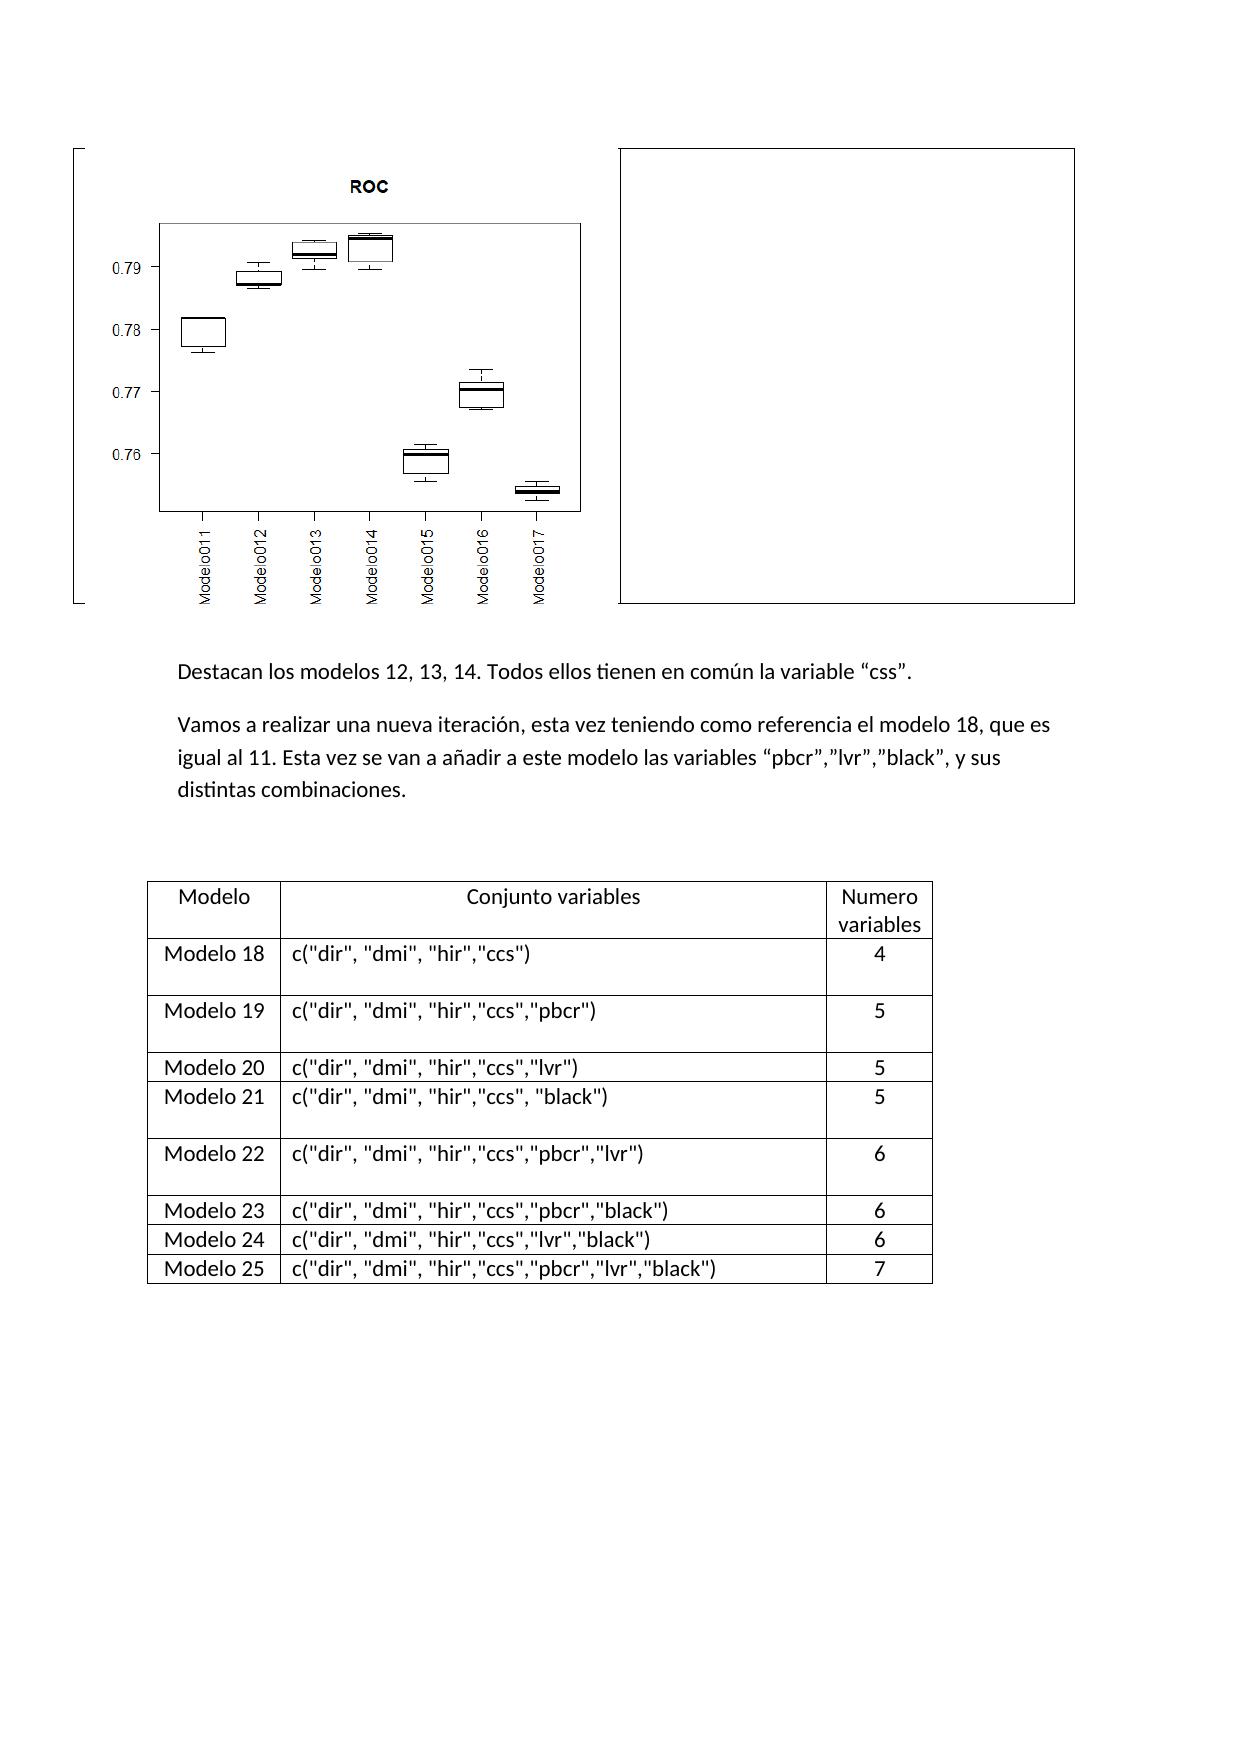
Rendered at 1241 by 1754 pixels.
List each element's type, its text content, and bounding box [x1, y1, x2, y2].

text Destacan los modelos 12, 13, 14. Todos ellos tienen en común la variable “css”. [177, 657, 1063, 685]
text Vamos a realizar una nueva iteración, esta vez teniendo como referencia el modelo 18, que es igual al 11. Esta vez se van a añadir a este modelo las variables “pbcr”,”lvr”,”black”, y sus distintas combinaciones. [177, 710, 1063, 803]
table_cell Modelo 22 [148, 1139, 280, 1195]
table_cell c("dir", "dmi", "hir","ccs", "black") [281, 1082, 826, 1138]
table_cell c("dir", "dmi", "hir","ccs","pbcr","lvr","black") [281, 1255, 826, 1282]
table_header Conjunto variables [281, 882, 826, 938]
picture [85, 148, 618, 604]
table_cell [621, 149, 1074, 603]
table_cell Modelo 25 [148, 1255, 280, 1282]
table_cell Modelo 18 [148, 939, 280, 995]
table_header Modelo [148, 882, 280, 938]
table_cell 6 [827, 1225, 932, 1253]
table_cell 4 [827, 939, 932, 995]
table_cell Modelo 19 [148, 996, 280, 1052]
table_cell Modelo 23 [148, 1196, 280, 1224]
table_cell Modelo 21 [148, 1082, 280, 1138]
table_cell Modelo 24 [148, 1225, 280, 1253]
table_cell c("dir", "dmi", "hir","ccs") [281, 939, 826, 995]
table_cell 5 [827, 1082, 932, 1138]
table_cell c("dir", "dmi", "hir","ccs","lvr","black") [281, 1225, 826, 1253]
table_cell 6 [827, 1196, 932, 1224]
table_cell c("dir", "dmi", "hir","ccs","lvr") [281, 1053, 826, 1081]
table_cell 7 [827, 1255, 932, 1282]
table_header Numero variables [827, 882, 932, 938]
table_cell c("dir", "dmi", "hir","ccs","pbcr","black") [281, 1196, 826, 1224]
table_cell [74, 149, 85, 603]
table_cell 5 [827, 996, 932, 1052]
table_cell 6 [827, 1139, 932, 1195]
table_cell Modelo 20 [148, 1053, 280, 1081]
table_cell c("dir", "dmi", "hir","ccs","pbcr","lvr") [281, 1139, 826, 1195]
table_cell 5 [827, 1053, 932, 1081]
table_cell c("dir", "dmi", "hir","ccs","pbcr") [281, 996, 826, 1052]
